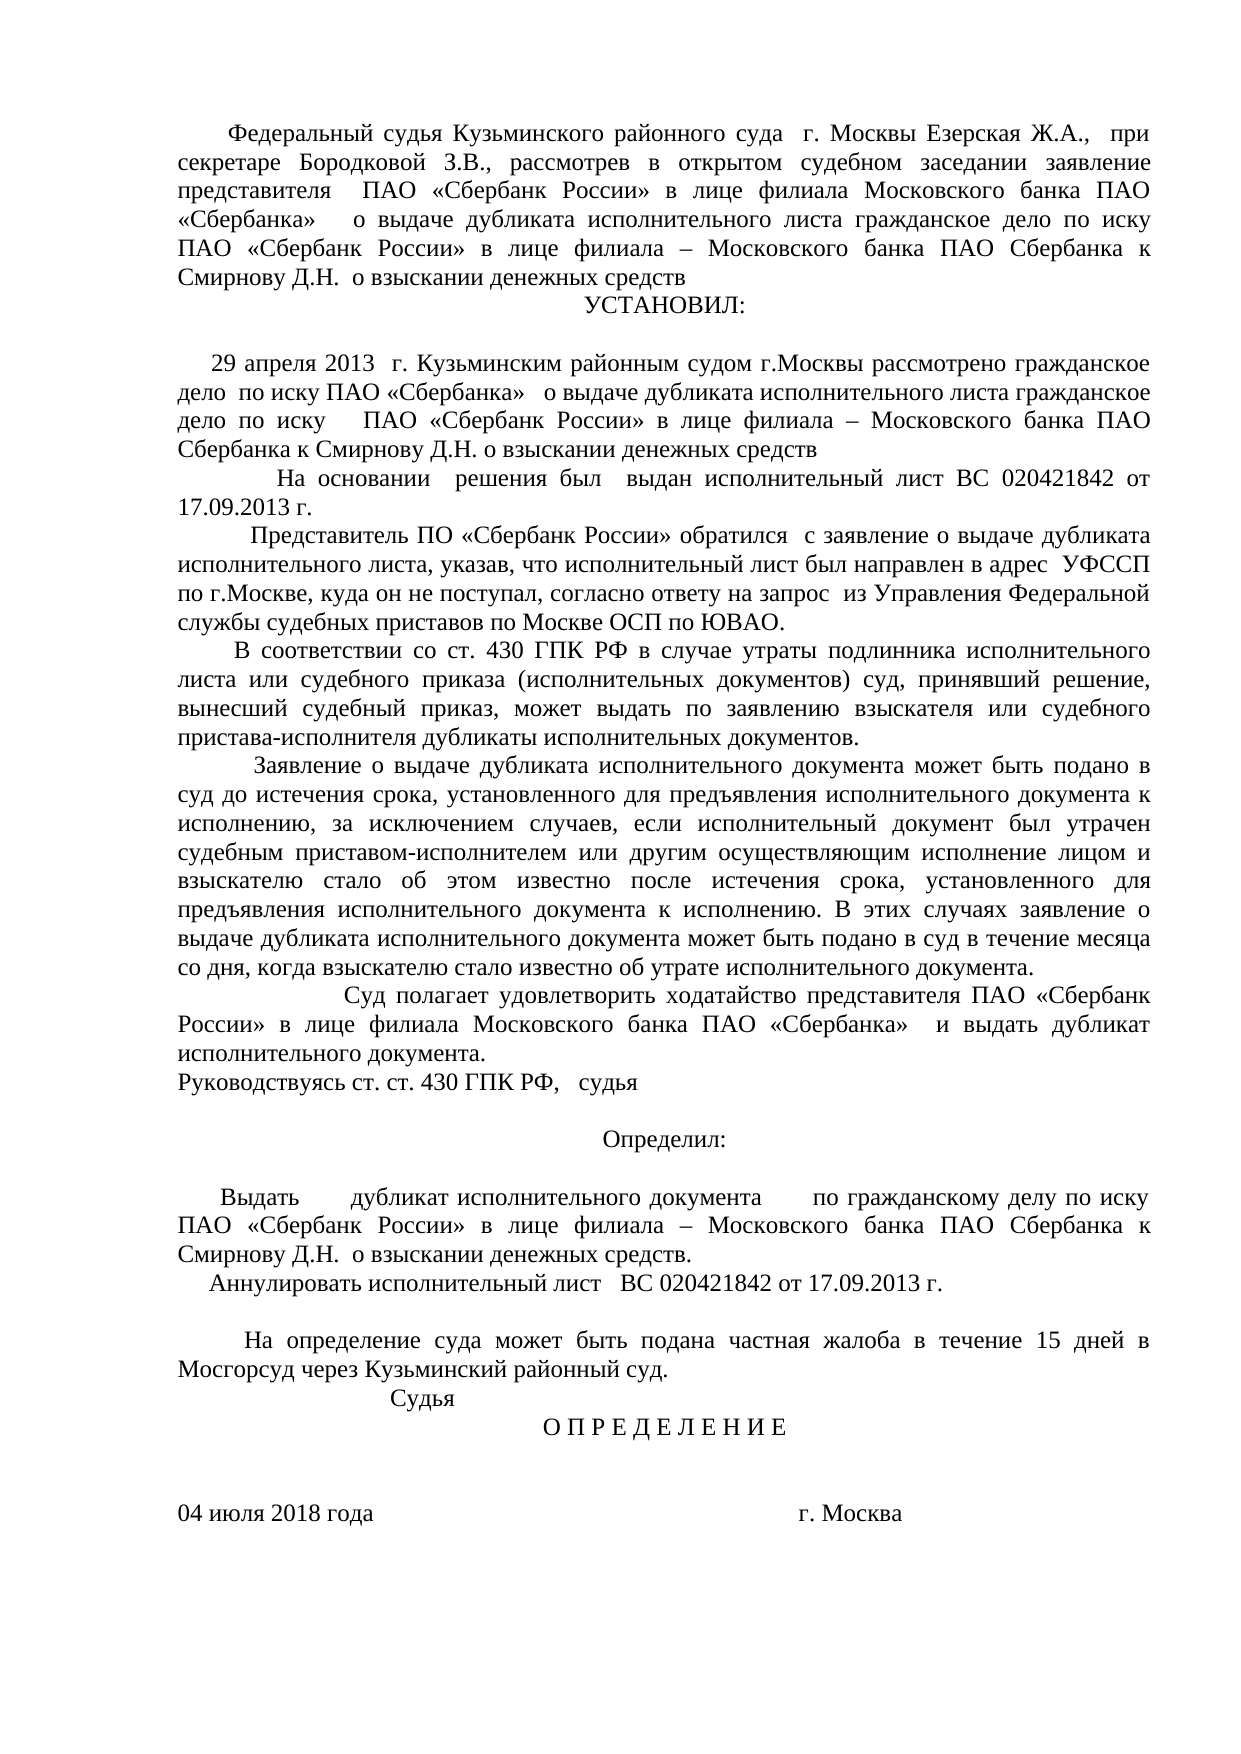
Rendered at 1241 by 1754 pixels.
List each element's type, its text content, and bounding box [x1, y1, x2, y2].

text Выдать дубликат исполнительного документа по гражданскому делу по иску ПАО «Сбербанк России» в лице филиала – Московского банка ПАО Сбербанка к Смирнову Д.Н. о взыскании денежных средств. [177, 1182, 1152, 1268]
text Руководствуясь ст. ст. 430 ГПК РФ, судья [177, 1067, 1152, 1096]
text Судья [177, 1383, 1152, 1412]
text 29 апреля 2013 г. Кузьминским районным судом г.Москвы рассмотрено гражданское дело по иску ПАО «Сбербанка» о выдаче дубликата исполнительного листа гражданское дело по иску ПАО «Сбербанк России» в лице филиала – Московского банка ПАО Сбербанка к Смирнову Д.Н. о взыскании денежных средств [177, 348, 1152, 463]
text О П Р Е Д Е Л Е Н И Е [177, 1412, 1152, 1441]
text На определение суда может быть подана частная жалоба в течение 15 дней в Мосгорсуд через Кузьминский районный суд. [177, 1326, 1152, 1383]
text 04 июля 2018 года г. Москва [177, 1498, 1152, 1527]
text УСТАНОВИЛ: [177, 291, 1152, 319]
text В соответствии со ст. 430 ГПК РФ в случае утраты подлинника исполнительного листа или судебного приказа (исполнительных документов) суд, принявший решение, вынесший судебный приказ, может выдать по заявлению взыскателя или судебного пристава-исполнителя дубликаты исполнительных документов. [177, 636, 1152, 751]
text Заявление о выдаче дубликата исполнительного документа может быть подано в суд до истечения срока, установленного для предъявления исполнительного документа к исполнению, за исключением случаев, если исполнительный документ был утрачен судебным приставом-исполнителем или другим осуществляющим исполнение лицом и взыскателю стало об этом известно после истечения срока, установленного для предъявления исполнительного документа к исполнению. В этих случаях заявление о выдаче дубликата исполнительного документа может быть подано в суд в течение месяца со дня, когда взыскателю стало известно об утрате исполнительного документа. [177, 751, 1152, 981]
text На основании решения был выдан исполнительный лист ВС 020421842 от 17.09.2013 г. [177, 463, 1152, 521]
text Аннулировать исполнительный лист ВС 020421842 от 17.09.2013 г. [177, 1268, 1152, 1297]
text Суд полагает удовлетворить ходатайство представителя ПАО «Сбербанк России» в лице филиала Московского банка ПАО «Сбербанка» и выдать дубликат исполнительного документа. [177, 981, 1152, 1067]
text Определил: [177, 1124, 1152, 1153]
text Федеральный судья Кузьминского районного суда г. Москвы Езерская Ж.А., при секретаре Бородковой З.В., рассмотрев в открытом судебном заседании заявление представителя ПАО «Сбербанк России» в лице филиала Московского банка ПАО «Сбербанка» о выдаче дубликата исполнительного листа гражданское дело по иску ПАО «Сбербанк России» в лице филиала – Московского банка ПАО Сбербанка к Смирнову Д.Н. о взыскании денежных средств [177, 118, 1152, 291]
text Представитель ПО «Сбербанк России» обратился с заявление о выдаче дубликата исполнительного листа, указав, что исполнительный лист был направлен в адрес УФССП по г.Москве, куда он не поступал, согласно ответу на запрос из Управления Федеральной службы судебных приставов по Москве ОСП по ЮВАО. [177, 521, 1152, 636]
